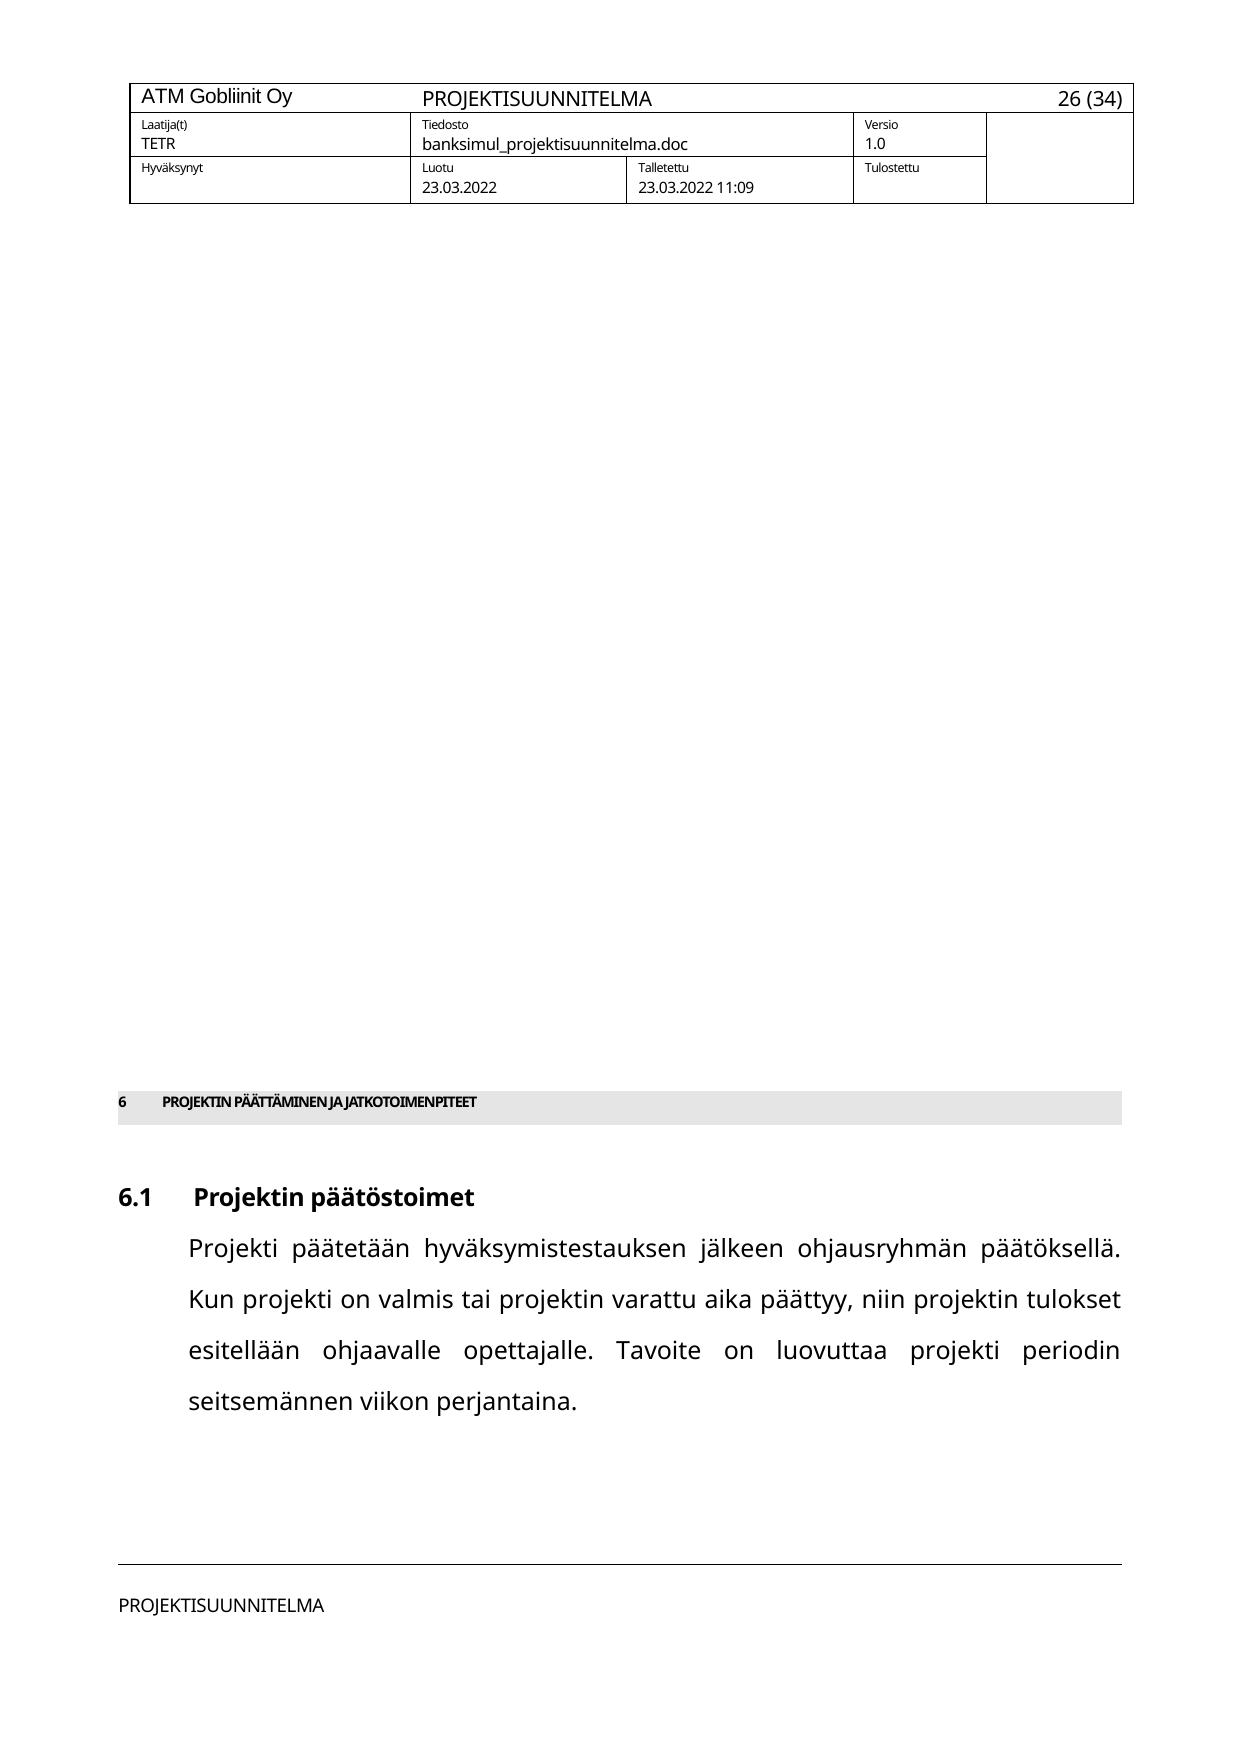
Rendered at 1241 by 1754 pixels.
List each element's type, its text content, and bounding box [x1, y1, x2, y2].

text Projekti päätetään hyväksymistestauksen jälkeen ohjausryhmän päätöksellä. Kun projekti on valmis tai projektin varattu aika päättyy, niin projektin tulokset esitellään ohjaavalle opettajalle. Tavoite on luovuttaa projekti periodin seitsemännen viikon perjantaina. [188, 1231, 1122, 1418]
subtitle PROJEKTIN PÄÄTTÄMINEN JA JATKOTOIMENPITEET [118, 1091, 1122, 1125]
subtitle Projektin päätöstoimet [118, 1180, 1122, 1214]
